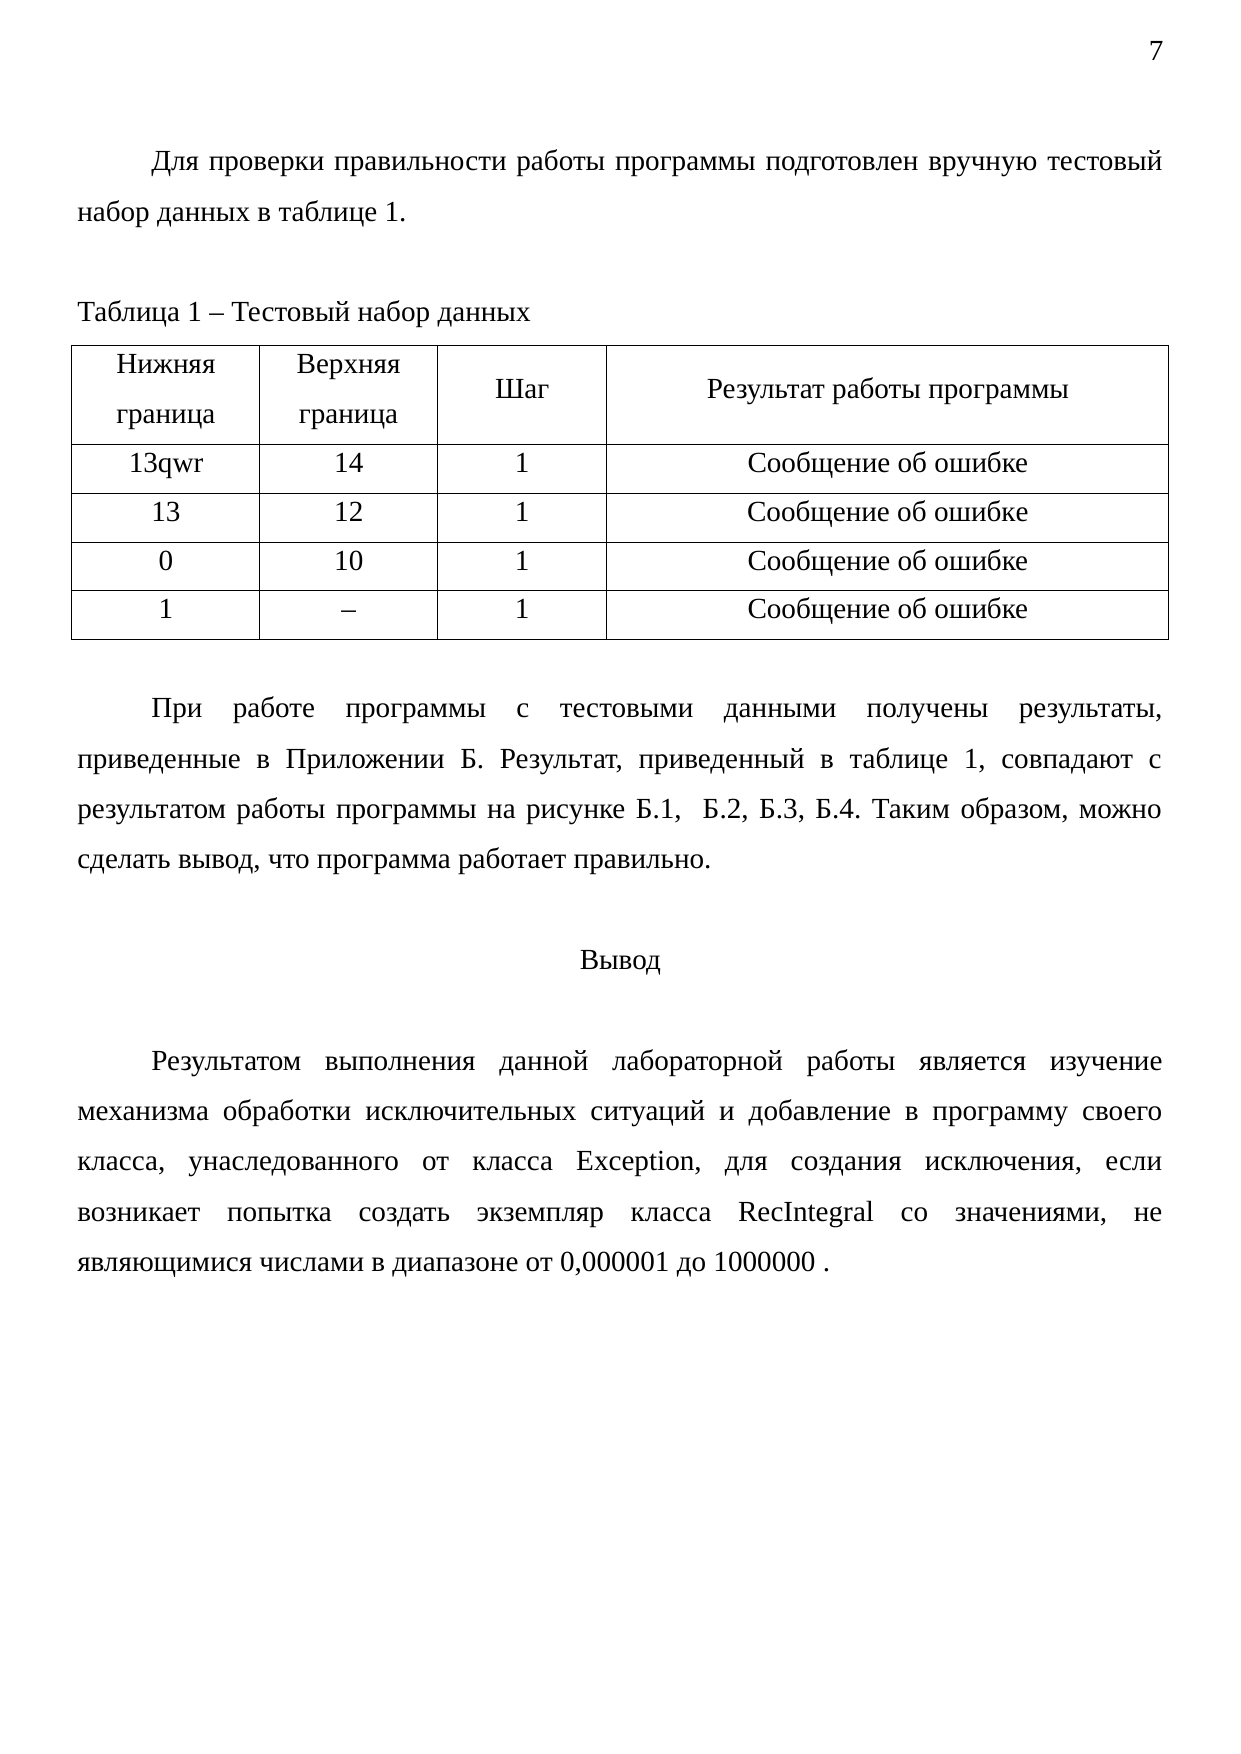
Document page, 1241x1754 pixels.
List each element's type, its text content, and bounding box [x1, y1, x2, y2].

table_cell 14 [260, 445, 437, 493]
table_header Нижняя граница [72, 346, 259, 444]
table_cell Сообщение об ошибке [607, 591, 1168, 639]
text Для проверки правильности работы программы подготовлен вручную тестовый набор данных в таблице 1. [77, 143, 1163, 227]
table_header Шаг [438, 346, 606, 444]
table_cell 10 [260, 543, 437, 590]
text Результатом выполнения данной лабораторной работы является изучение механизма обработки исключительных ситуаций и добавление в программу своего класса, унаследованного от класса Exception, для создания исключения, если возникает попытка создать экземпляр класса RecIntegral со значениями, не являющимися числами в диапазоне от 0,000001 до 1000000 . [77, 1043, 1163, 1278]
table_cell Сообщение об ошибке [607, 494, 1168, 542]
table_cell 1 [438, 591, 606, 639]
table_header Верхняя граница [260, 346, 437, 444]
table_cell – [260, 591, 437, 639]
table_cell Сообщение об ошибке [607, 543, 1168, 590]
text Вывод [77, 942, 1163, 976]
table_cell 12 [260, 494, 437, 542]
table_cell 1 [438, 494, 606, 542]
table_cell Сообщение об ошибке [607, 445, 1168, 493]
table_cell 1 [72, 591, 259, 639]
table_cell 0 [72, 543, 259, 590]
text Таблица 1 – Тестовый набор данных [77, 294, 1163, 328]
table_cell 1 [438, 445, 606, 493]
table_cell 13qwr [72, 445, 259, 493]
table_cell 1 [438, 543, 606, 590]
table_header Результат работы программы [607, 346, 1168, 444]
text При работе программы с тестовыми данными получены результаты, приведенные в Приложении Б. Результат, приведенный в таблице 1, совпадают с результатом работы программы на рисунке Б.1, Б.2, Б.3, Б.4. Таким образом, можно сделать вывод, что программа работает правильно. [77, 691, 1163, 875]
table_cell 13 [72, 494, 259, 542]
